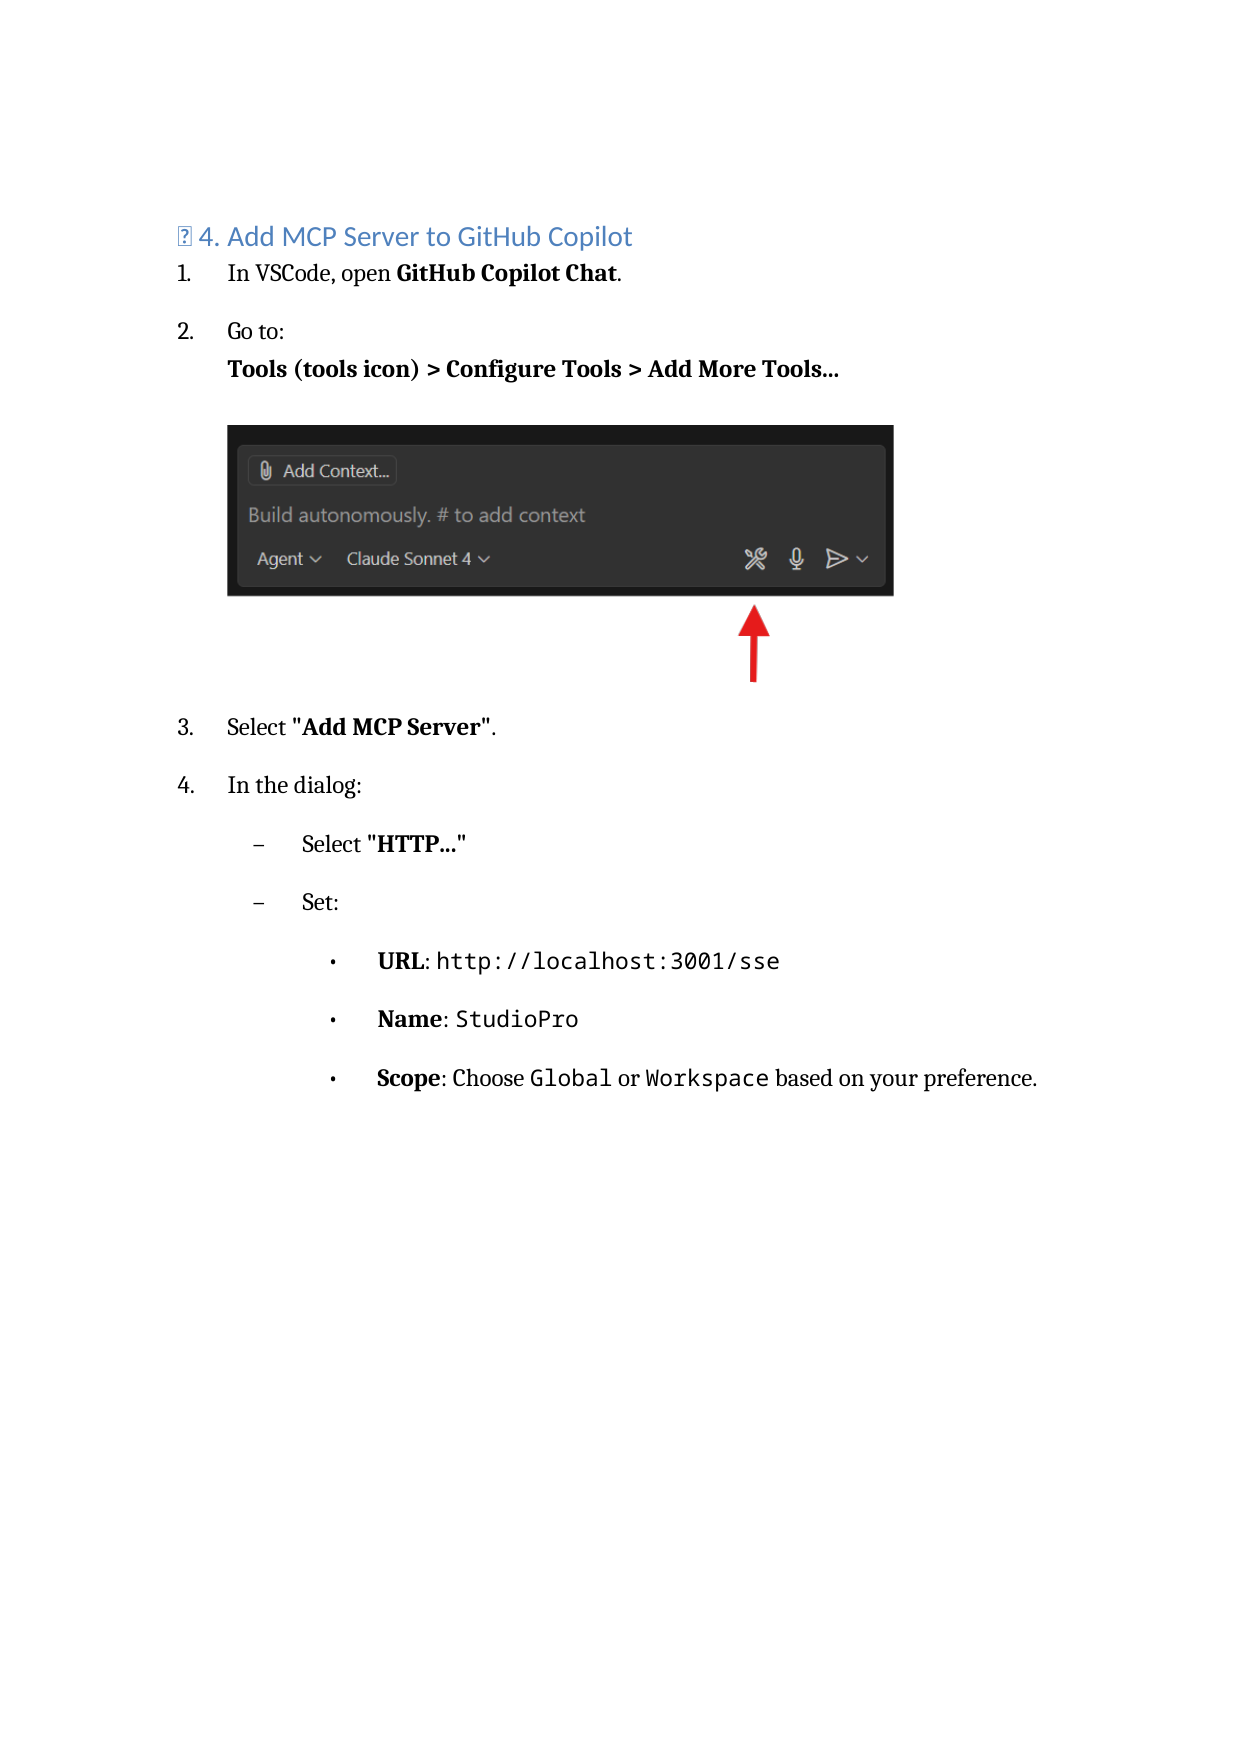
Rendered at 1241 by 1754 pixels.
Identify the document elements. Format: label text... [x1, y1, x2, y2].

list Select "Add MCP Server". [177, 708, 1063, 746]
list In the dialog: [177, 767, 1063, 804]
list In VSCode, open GitHub Copilot Chat. [177, 254, 1063, 292]
list Name: StudioPro [327, 1000, 1063, 1038]
list Set: [252, 883, 1063, 921]
subtitle 🔌 4. Add MCP Server to GitHub Copilot [177, 217, 1063, 254]
list Select "HTTP..." [252, 825, 1063, 863]
list Scope: Choose Global or Workspace based on your preference. [327, 1058, 1063, 1096]
picture [227, 425, 894, 683]
list URL: http://localhost:3001/sse [327, 942, 1063, 979]
